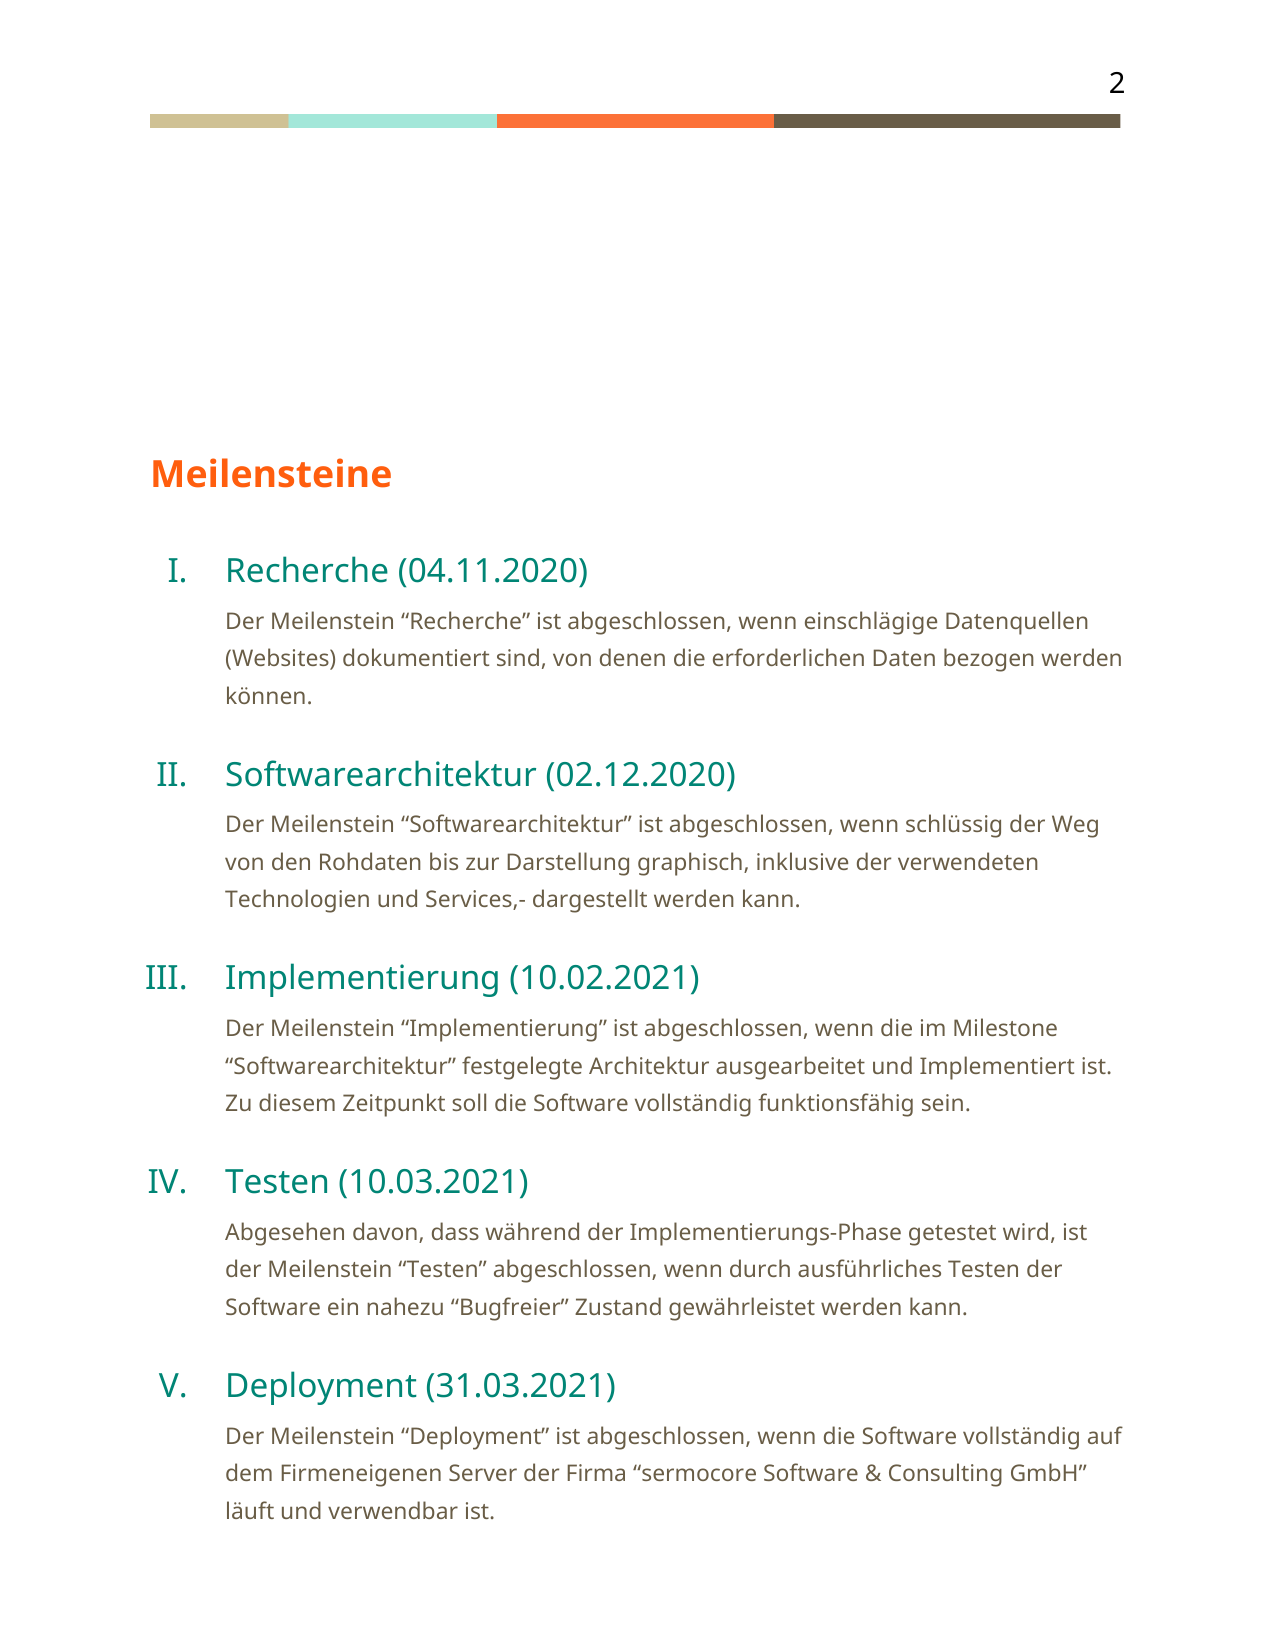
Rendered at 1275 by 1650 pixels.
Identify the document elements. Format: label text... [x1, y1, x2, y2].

subtitle Softwarearchitektur (02.12.2020) [187, 750, 1125, 796]
subtitle Implementierung (10.02.2021) [187, 954, 1125, 999]
text Der Meilenstein “Deployment” ist abgeschlossen, wenn die Software vollständig auf dem Firmeneigenen Server der Firma “sermocore Software & Consulting GmbH” läuft und verwendbar ist. [225, 1419, 1125, 1526]
picture [150, 114, 1121, 128]
subtitle Meilensteine [150, 447, 1125, 498]
subtitle Recherche (04.11.2020) [187, 547, 1125, 592]
text Der Meilenstein “Recherche” ist abgeschlossen, wenn einschlägige Datenquellen (Websites) dokumentiert sind, von denen die erforderlichen Daten bezogen werden können. [225, 604, 1125, 711]
subtitle Deployment (31.03.2021) [187, 1362, 1125, 1407]
text Der Meilenstein “Softwarearchitektur” ist abgeschlossen, wenn schlüssig der Weg von den Rohdaten bis zur Darstellung graphisch, inklusive der verwendeten Technologien und Services,- dargestellt werden kann. [225, 808, 1125, 914]
subtitle Testen (10.03.2021) [187, 1158, 1125, 1203]
text Der Meilenstein “Implementierung” ist abgeschlossen, wenn die im Milestone “Softwarearchitektur” festgelegte Architektur ausgearbeitet und Implementiert ist. Zu diesem Zeitpunkt soll die Software vollständig funktionsfähig sein. [225, 1012, 1125, 1118]
text Abgesehen davon, dass während der Implementierungs-Phase getestet wird, ist der Meilenstein “Testen” abgeschlossen, wenn durch ausführliches Testen der Software ein nahezu “Bugfreier” Zustand gewährleistet werden kann. [225, 1216, 1125, 1322]
